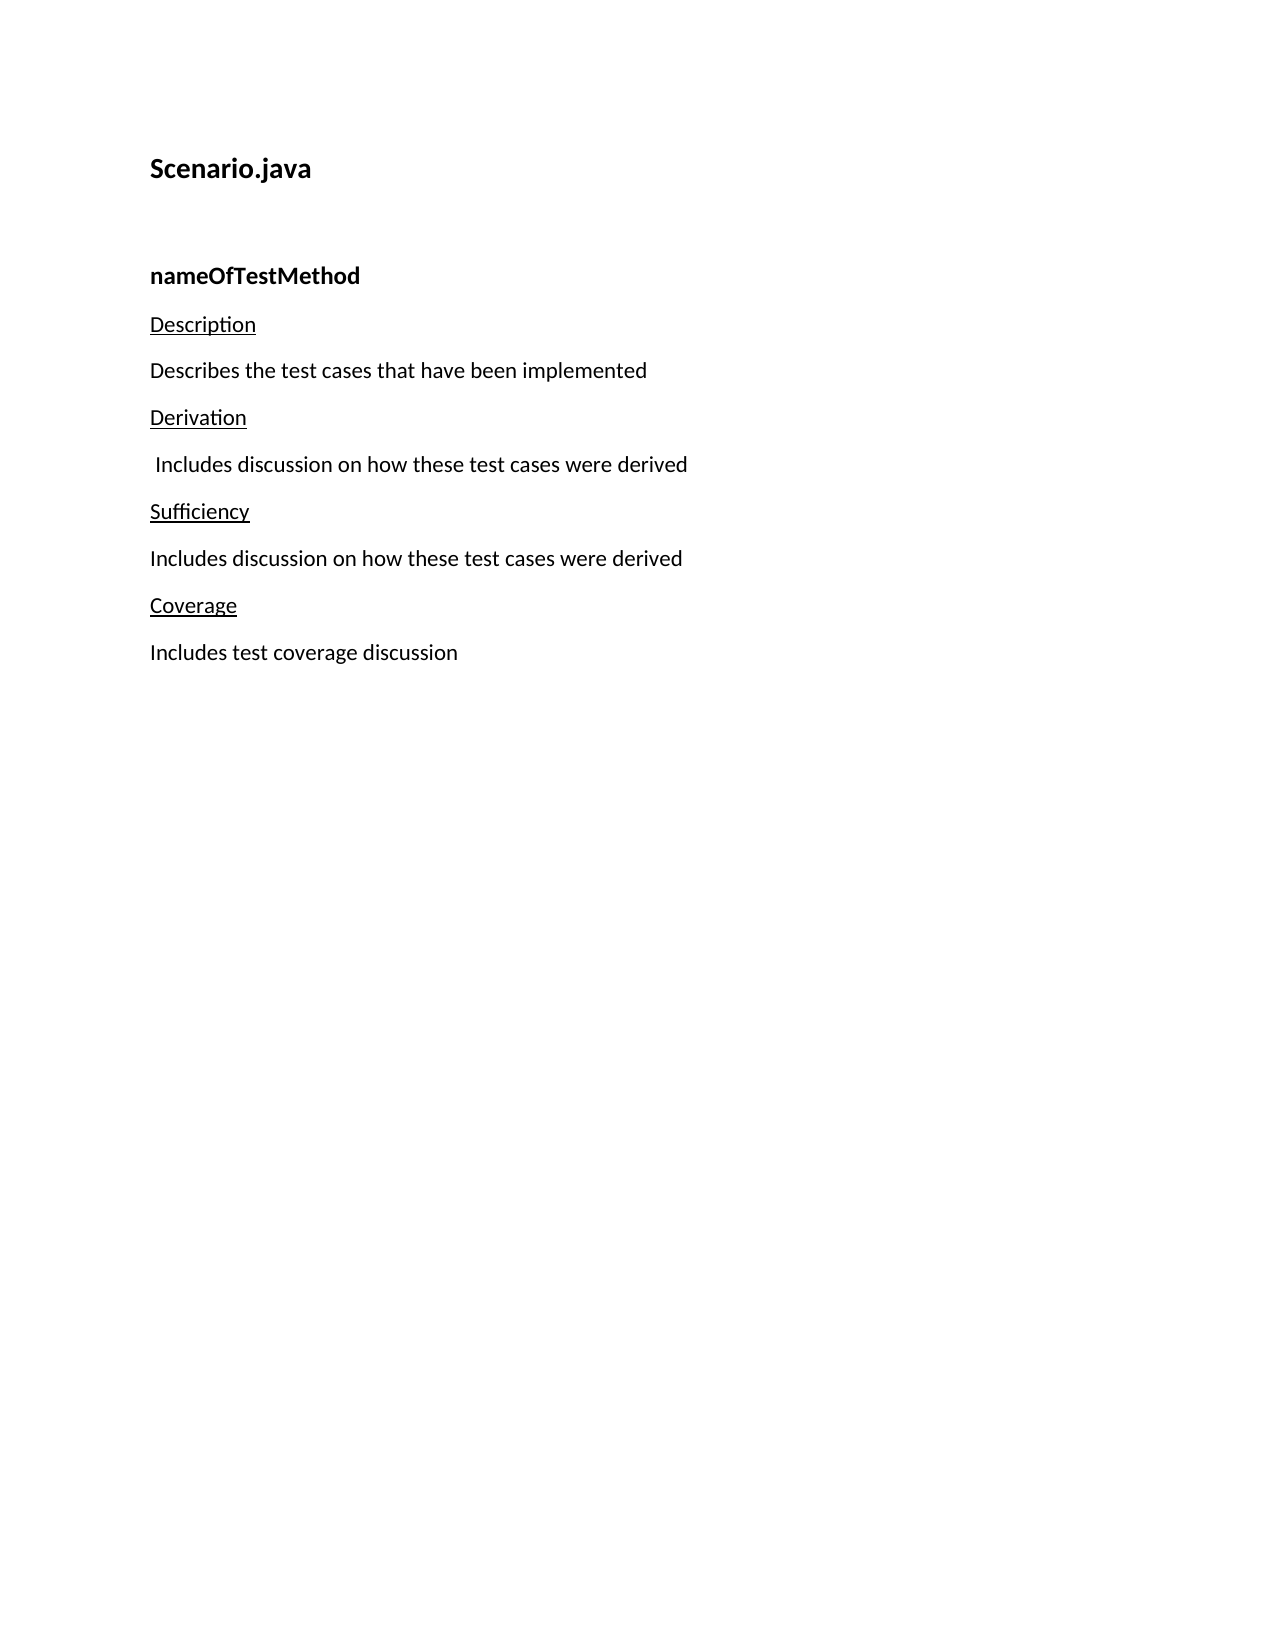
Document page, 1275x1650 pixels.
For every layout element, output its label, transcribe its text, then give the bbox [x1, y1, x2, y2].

text Includes discussion on how these test cases were derived [150, 544, 1125, 572]
text Describes the test cases that have been implemented [150, 357, 1125, 385]
text Description [150, 310, 1125, 338]
text Scenario.java [150, 150, 1125, 186]
text Includes discussion on how these test cases were derived [150, 450, 1125, 478]
text Sufficiency [150, 497, 1125, 525]
text nameOfTestMethod [150, 260, 1125, 291]
text Coverage [150, 591, 1125, 619]
text Derivation [150, 403, 1125, 432]
text Includes test coverage discussion [150, 638, 1125, 666]
